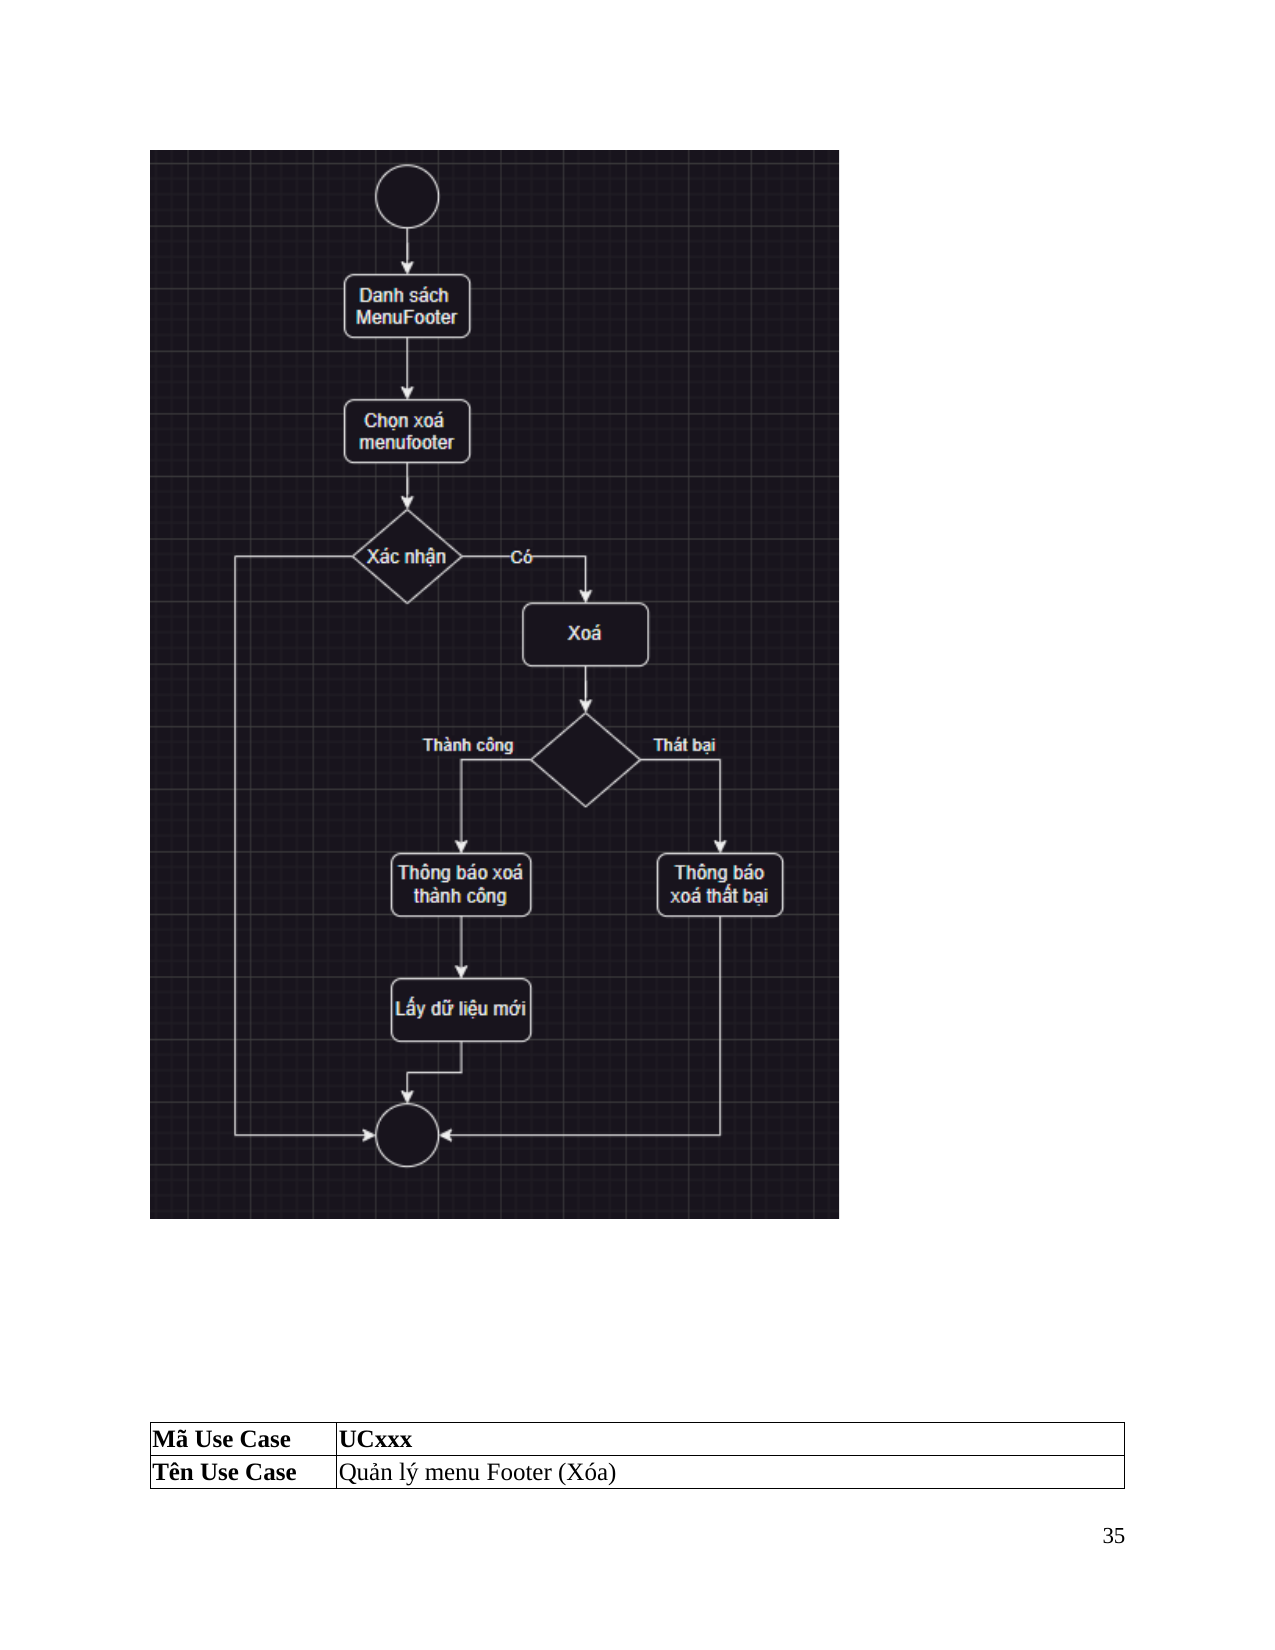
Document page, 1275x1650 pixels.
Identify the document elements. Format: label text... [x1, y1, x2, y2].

table_cell Quản lý menu Footer (Xóa) [337, 1456, 1124, 1488]
table_cell Tên Use Case [151, 1456, 336, 1488]
table_header UCxxx [337, 1423, 1124, 1455]
picture [150, 150, 840, 1219]
table_header Mã Use Case [151, 1423, 336, 1455]
